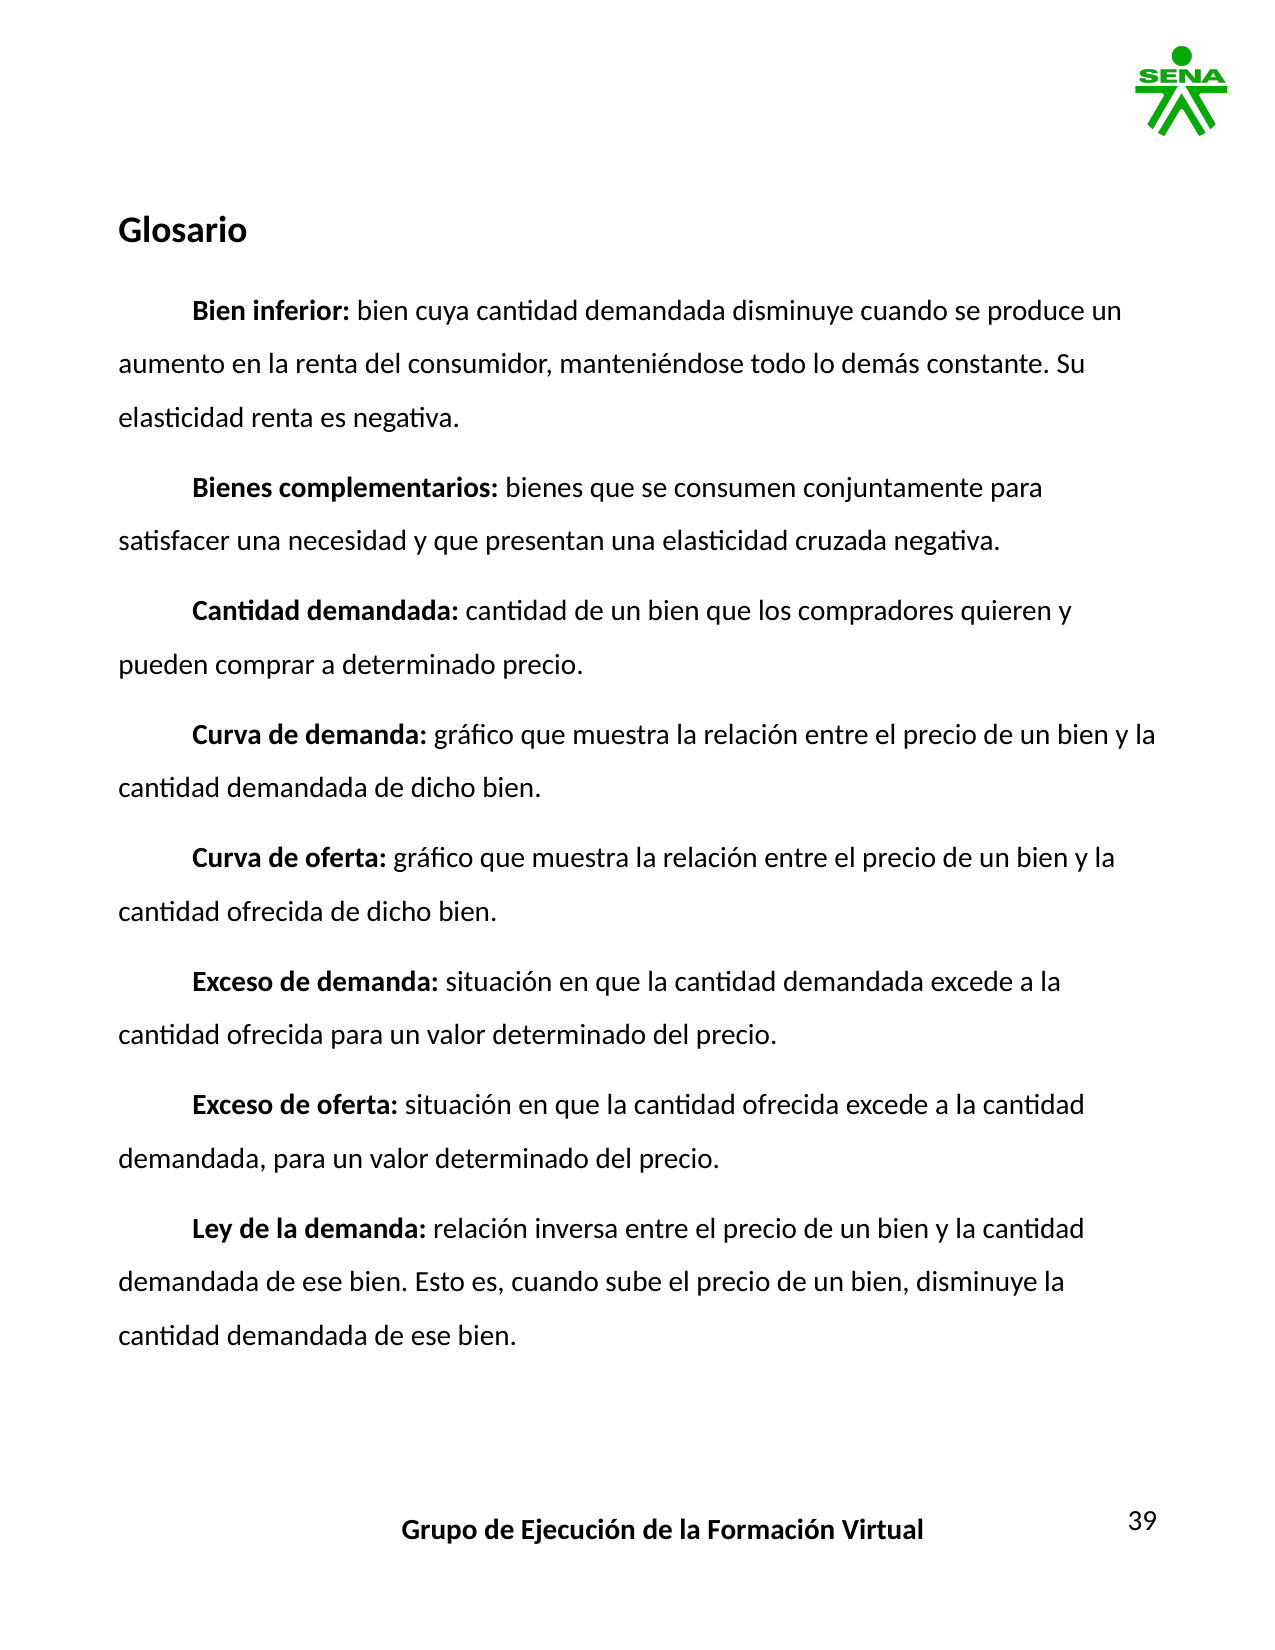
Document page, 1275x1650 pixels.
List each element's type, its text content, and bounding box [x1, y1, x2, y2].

text Curva de demanda: gráfico que muestra la relación entre el precio de un bien y la cantidad demandada de dicho bien. [118, 716, 1157, 805]
text Glosario [118, 206, 1157, 252]
text Bienes complementarios: bienes que se consumen conjuntamente para satisfacer una necesidad y que presentan una elasticidad cruzada negativa. [118, 469, 1157, 558]
text Curva de oferta: gráfico que muestra la relación entre el precio de un bien y la cantidad ofrecida de dicho bien. [118, 839, 1157, 928]
text Exceso de oferta: situación en que la cantidad ofrecida excede a la cantidad demandada, para un valor determinado del precio. [118, 1086, 1157, 1176]
text Bien inferior: bien cuya cantidad demandada disminuye cuando se produce un aumento en la renta del consumidor, manteniéndose todo lo demás constante. Su elasticidad renta es negativa. [118, 292, 1157, 434]
text Cantidad demandada: cantidad de un bien que los compradores quieren y pueden comprar a determinado precio. [118, 592, 1157, 681]
text Exceso de demanda: situación en que la cantidad demandada excede a la cantidad ofrecida para un valor determinado del precio. [118, 963, 1157, 1052]
text Ley de la demanda: relación inversa entre el precio de un bien y la cantidad demandada de ese bien. Esto es, cuando sube el precio de un bien, disminuye la cantidad demandada de ese bien. [118, 1210, 1157, 1352]
picture [1135, 46, 1228, 136]
